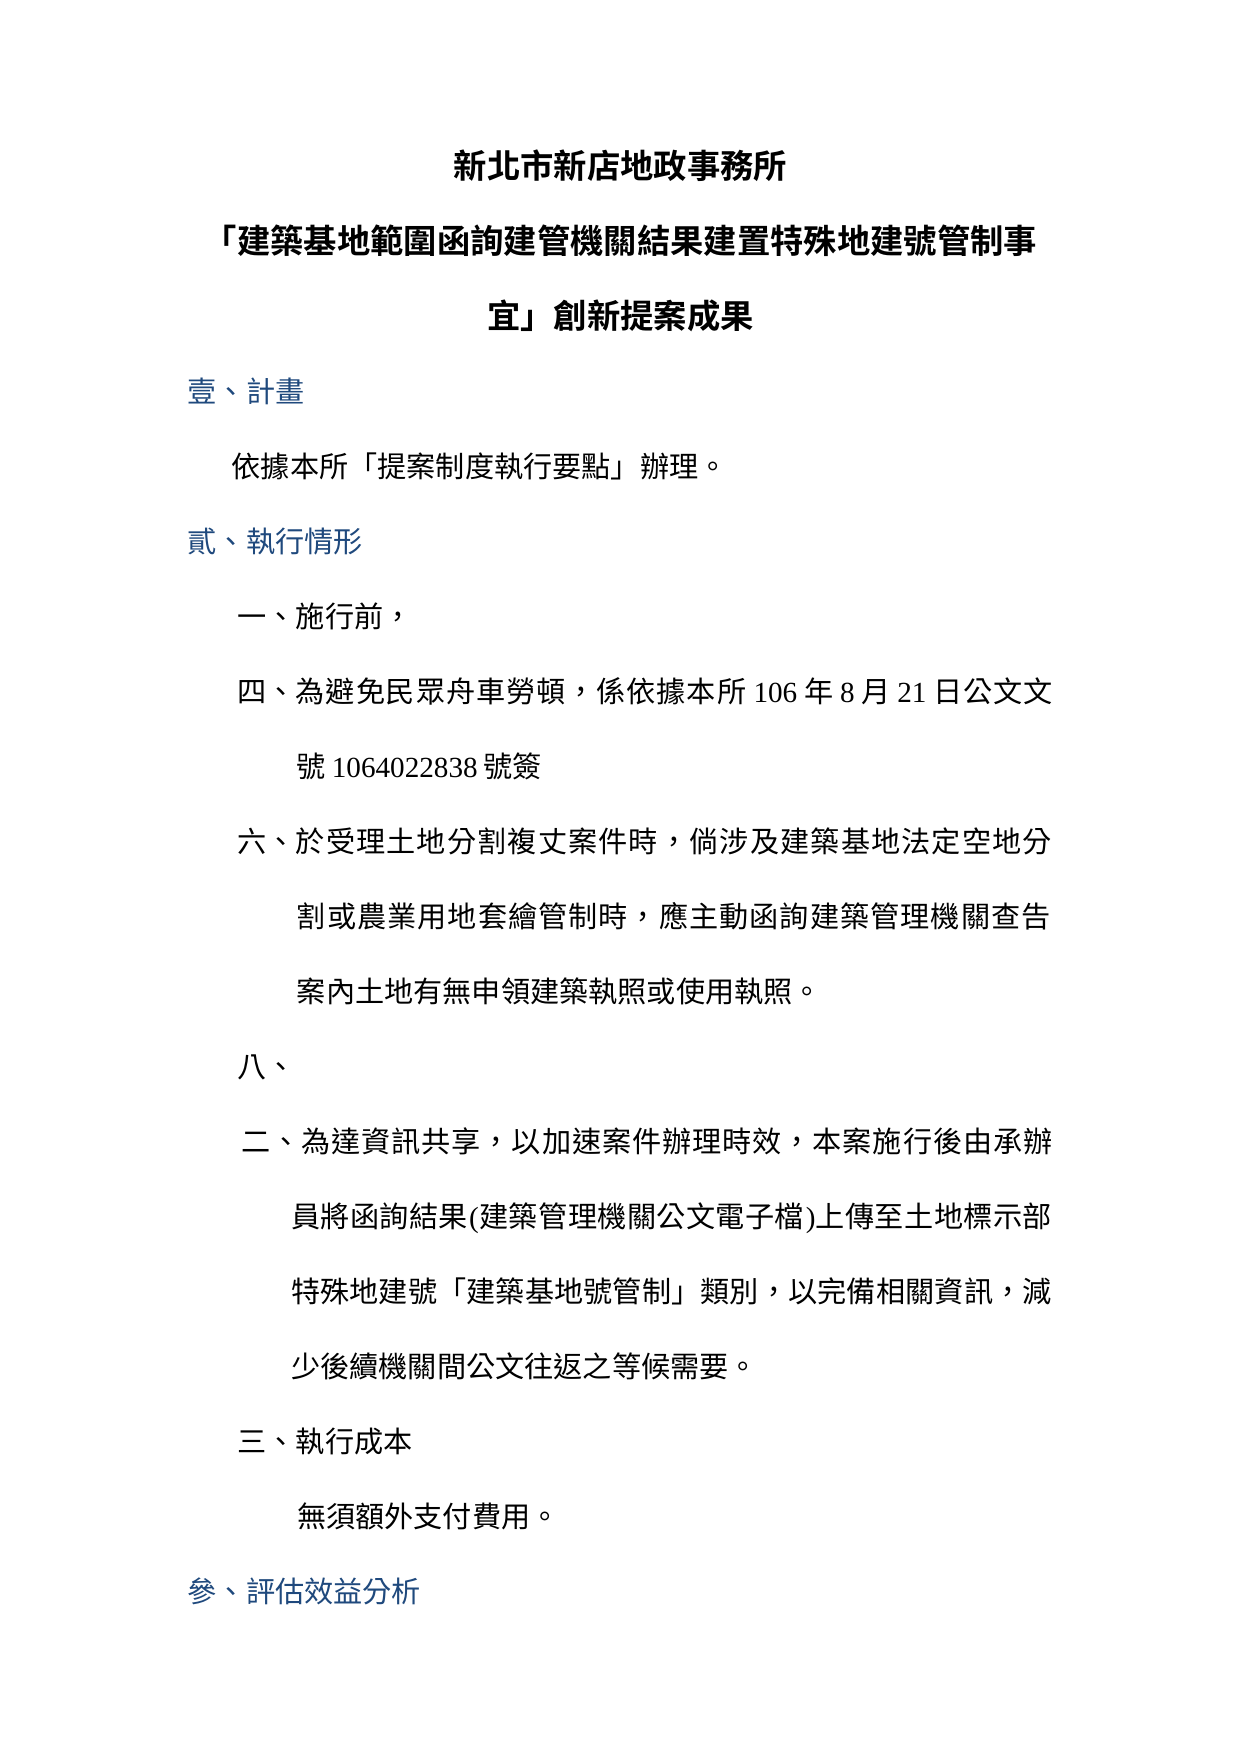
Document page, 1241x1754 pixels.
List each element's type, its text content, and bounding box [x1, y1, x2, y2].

list 評估效益分析 [187, 1552, 1053, 1627]
list 為避免民眾舟車勞頓，係依據本所106年8月21日公文文號1064022838號簽 [237, 652, 1053, 802]
list 計畫 [187, 352, 1053, 427]
text 三、執行成本 [237, 1402, 1053, 1477]
text 「建築基地範圍函詢建管機關結果建置特殊地建號管制事宜」創新提案成果 [187, 202, 1053, 352]
list 施行前， [237, 577, 1053, 652]
list 執行情形 [187, 502, 1053, 577]
text 依據本所「提案制度執行要點」辦理。 [197, 427, 1053, 502]
text 新北市新店地政事務所 [187, 127, 1053, 202]
list 二、為達資訊共享，以加速案件辦理時效，本案施行後由承辦員將函詢結果(建築管理機關公文電子檔)上傳至土地標示部特殊地建號「建築基地號管制」類別，以完備相關資訊，減少後續機關間公文往返之等候需要。 [241, 1102, 1053, 1402]
list 於受理土地分割複丈案件時，倘涉及建築基地法定空地分割或農業用地套繪管制時，應主動函詢建築管理機關查告案內土地有無申領建築執照或使用執照。 [237, 802, 1053, 1027]
list 無須額外支付費用。 [232, 1477, 1053, 1552]
